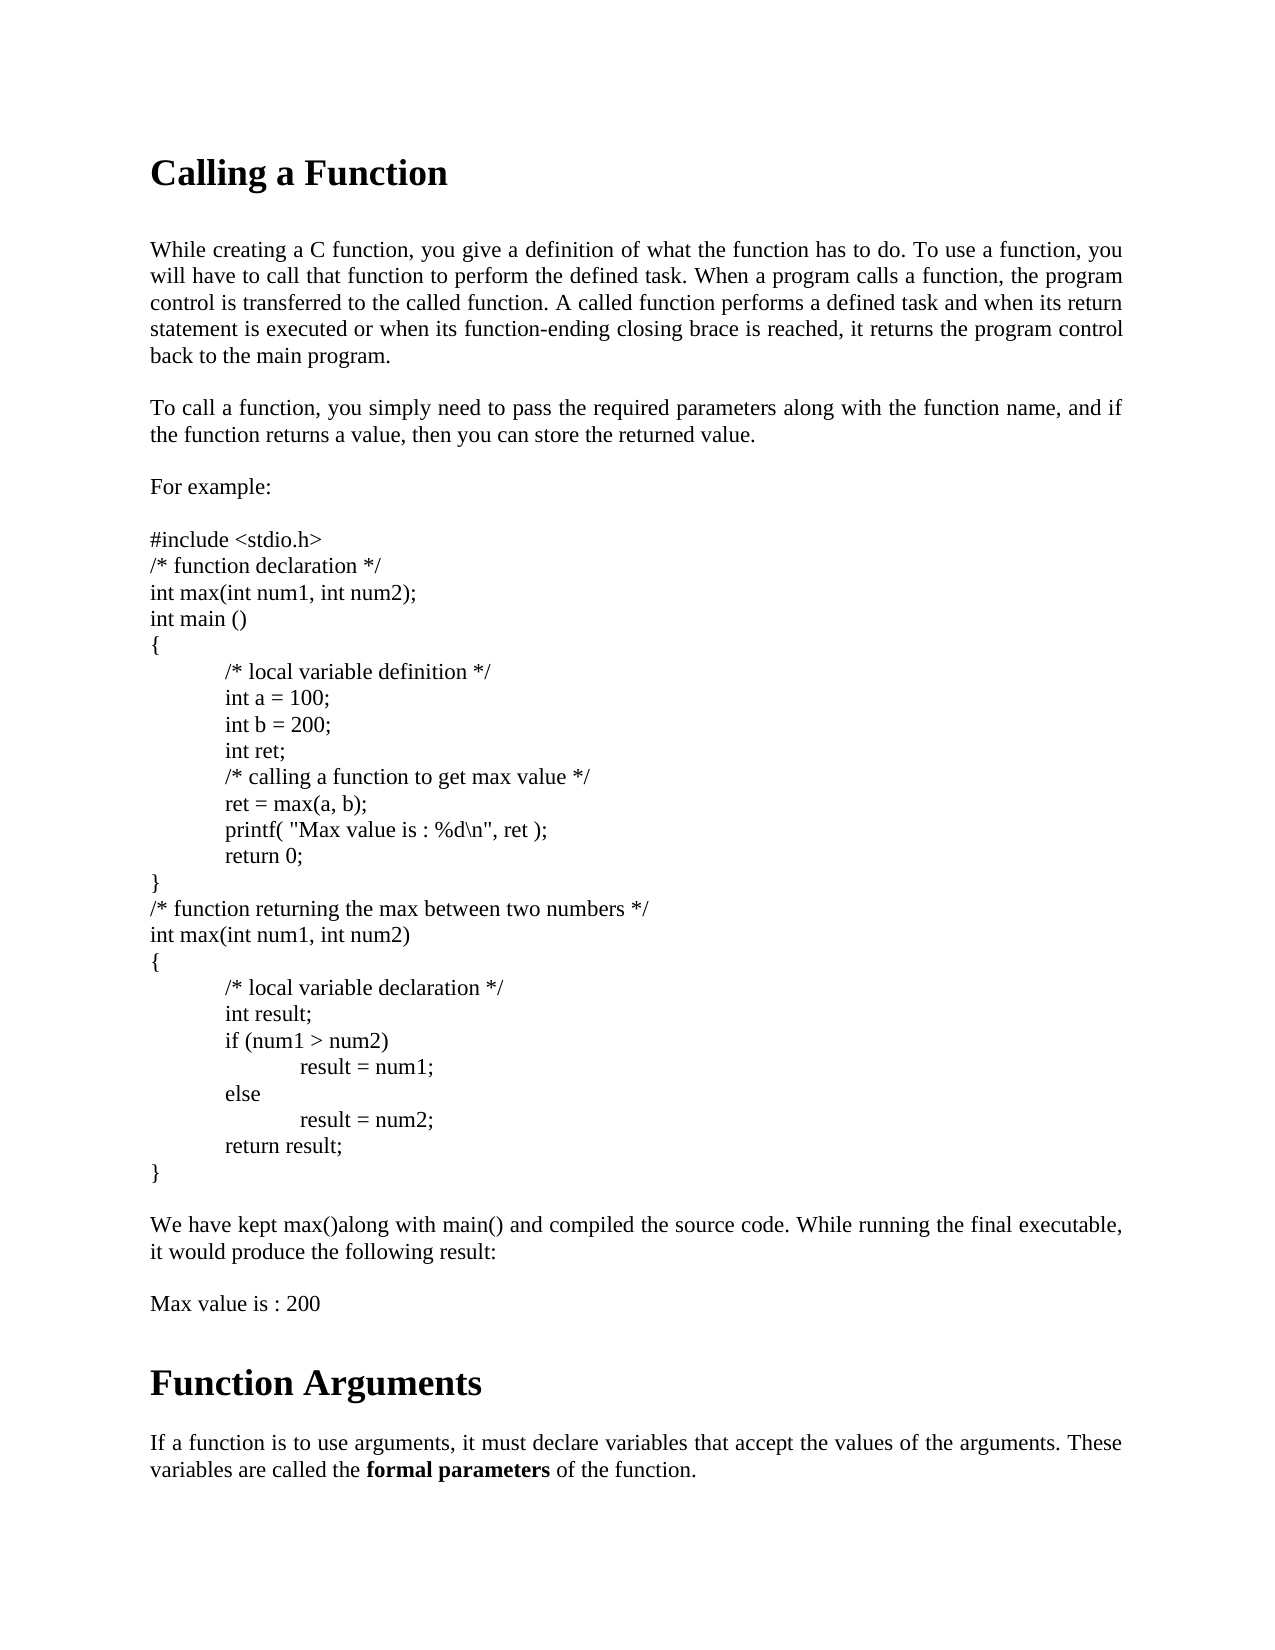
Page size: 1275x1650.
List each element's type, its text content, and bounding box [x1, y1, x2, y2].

text printf( "Max value is : %d\n", ret ); [225, 816, 1125, 842]
text if (num1 > num2) [225, 1027, 1125, 1053]
text Function Arguments [150, 1360, 1125, 1403]
text else [225, 1079, 1125, 1106]
text /* function returning the max between two numbers */ [150, 895, 1125, 921]
text int b = 200; [225, 711, 1125, 737]
text /* local variable declaration */ [225, 974, 1125, 1001]
text /* local variable definition */ [225, 658, 1125, 684]
text result = num1; [225, 1053, 1125, 1079]
text We have kept max()along with main() and compiled the source code. While running the final executable, it would produce the following result: [150, 1211, 1125, 1264]
text int result; [225, 1001, 1125, 1027]
text int max(int num1, int num2) [150, 921, 1125, 948]
text return result; [225, 1132, 1125, 1159]
text } [150, 1159, 1125, 1185]
text { [150, 632, 1125, 658]
text Max value is : 200 [150, 1290, 1125, 1317]
text int max(int num1, int num2); [150, 579, 1125, 605]
text int ret; [225, 737, 1125, 763]
text { [150, 948, 1125, 974]
text ret = max(a, b); [225, 790, 1125, 816]
text /* calling a function to get max value */ [225, 763, 1125, 790]
text #include <stdio.h> [150, 526, 1125, 552]
text If a function is to use arguments, it must declare variables that accept the values of the arguments. These variables are called the formal parameters of the function. [150, 1429, 1125, 1482]
text While creating a C function, you give a definition of what the function has to do. To use a function, you will have to call that function to perform the defined task. When a program calls a function, the program control is transferred to the called function. A called function performs a defined task and when its return statement is executed or when its function-ending closing brace is reached, it returns the program control back to the main program. [150, 236, 1125, 368]
text return 0; [225, 842, 1125, 869]
text int a = 100; [225, 684, 1125, 711]
text /* function declaration */ [150, 552, 1125, 579]
text To call a function, you simply need to pass the required parameters along with the function name, and if the function returns a value, then you can store the returned value. [150, 394, 1125, 447]
text For example: [150, 473, 1125, 500]
text Calling a Function [150, 150, 1125, 193]
text int main () [150, 605, 1125, 632]
text } [150, 869, 1125, 895]
text result = num2; [225, 1106, 1125, 1132]
